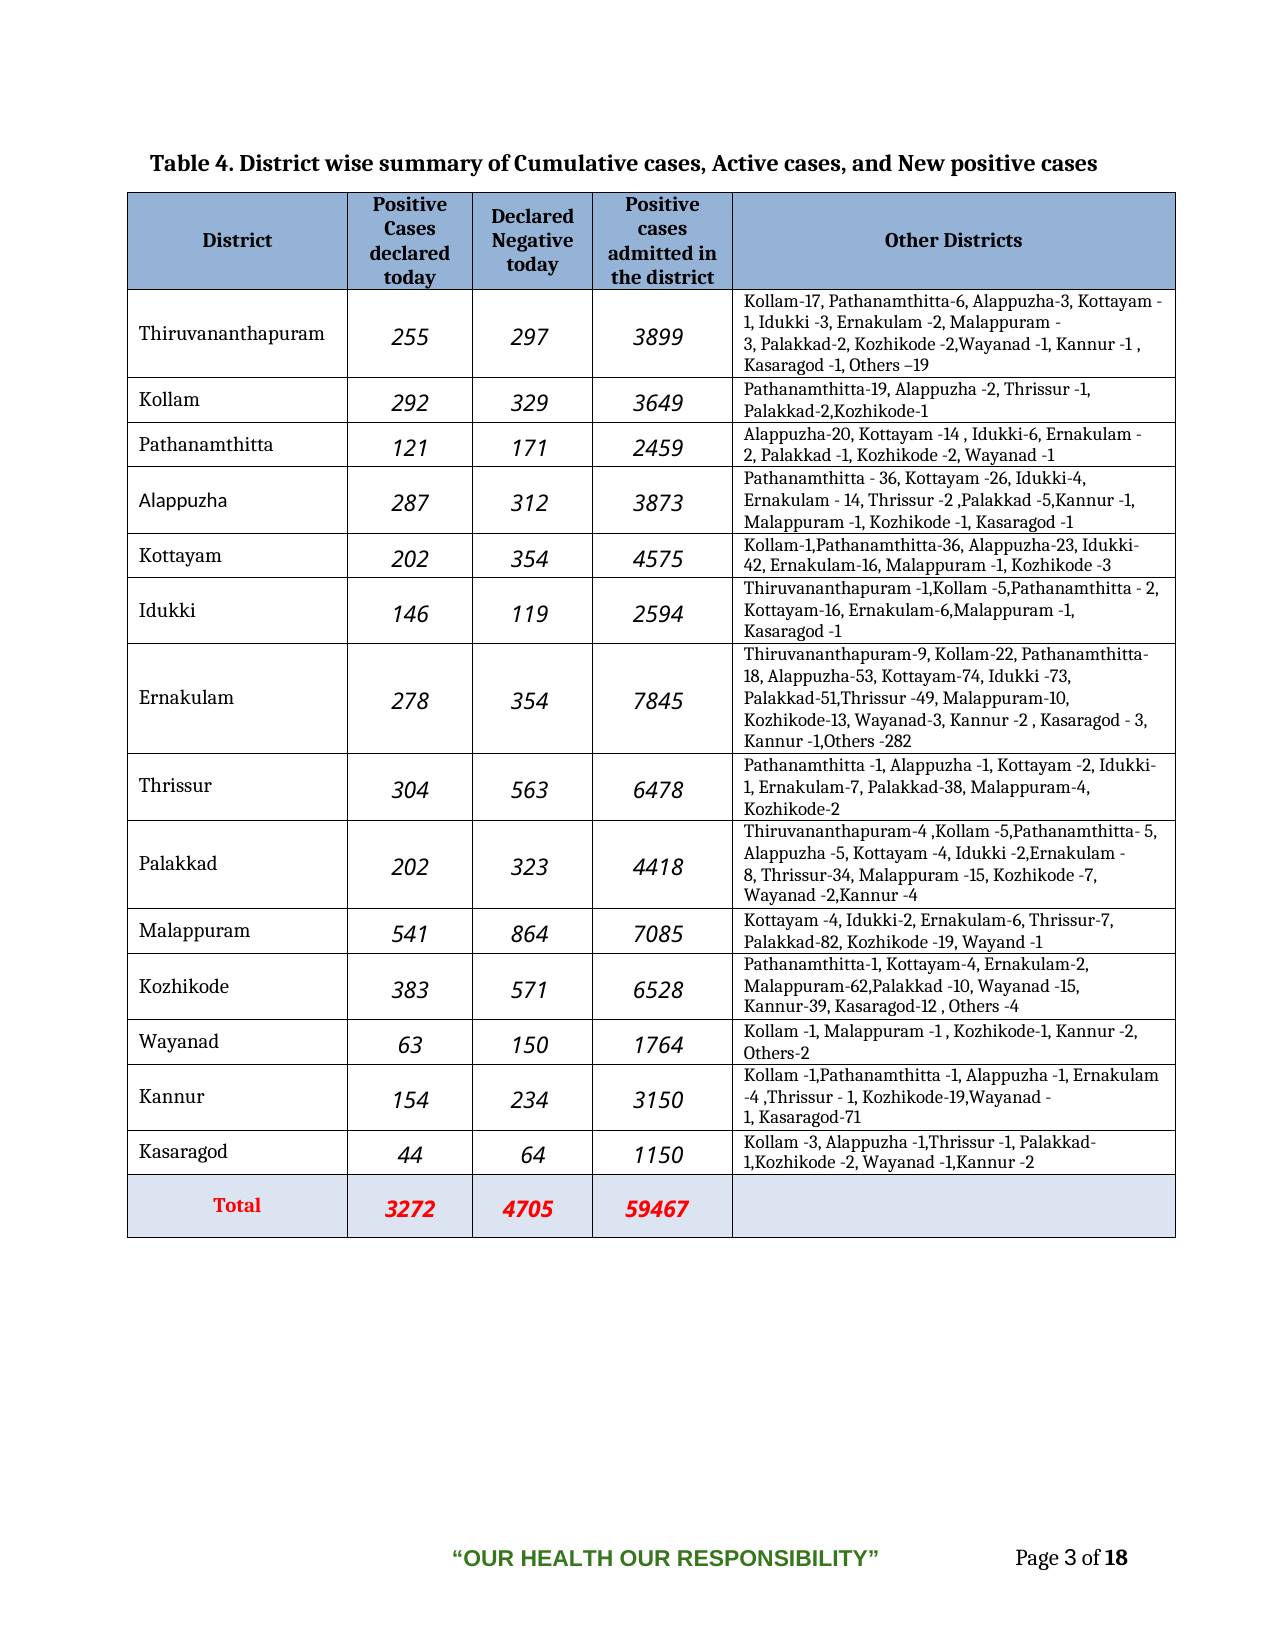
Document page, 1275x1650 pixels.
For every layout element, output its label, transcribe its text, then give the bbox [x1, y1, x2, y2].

table_cell 6528 [593, 954, 732, 1018]
table_cell 59467 [593, 1175, 732, 1237]
table_cell 864 [473, 909, 592, 953]
table_cell Thiruvananthapuram-4 ,Kollam -5,Pathanamthitta- 5, Alappuzha -5, Kottayam -4, Idukki -2,Ernakulam - 8, Thrissur-34, Malappuram -15, Kozhikode -7, Wayanad -2,Kannur -4 [733, 821, 1175, 908]
table_cell 3873 [593, 467, 732, 533]
table_cell 202 [348, 534, 472, 577]
table_cell 44 [348, 1131, 472, 1173]
table_cell 292 [348, 378, 472, 422]
table_cell Idukki [128, 578, 347, 643]
table_cell Alappuzha-20, Kottayam -14 , Idukki-6, Ernakulam - 2, Palakkad -1, Kozhikode -2, Wayanad -1 [733, 423, 1175, 466]
table_cell 297 [473, 290, 592, 377]
table_header Positive Cases declared today [348, 193, 472, 289]
table_cell Kannur [128, 1065, 347, 1129]
table_cell Pathanamthitta [128, 423, 347, 466]
table_cell Kollam [128, 378, 347, 422]
table_cell 2594 [593, 578, 732, 643]
table_cell 3649 [593, 378, 732, 422]
table_cell Pathanamthitta-1, Kottayam-4, Ernakulam-2, Malappuram-62,Palakkad -10, Wayanad -15, Kannur-39, Kasaragod-12 , Others -4 [733, 954, 1175, 1018]
table_cell 121 [348, 423, 472, 466]
table_cell Kasaragod [128, 1131, 347, 1173]
table_cell Alappuzha [128, 467, 347, 533]
table_cell 154 [348, 1065, 472, 1129]
table_cell 4705 [473, 1175, 592, 1237]
table_cell 119 [473, 578, 592, 643]
table_cell 1150 [593, 1131, 732, 1173]
table_cell 287 [348, 467, 472, 533]
table_cell Malappuram [128, 909, 347, 953]
table_cell 571 [473, 954, 592, 1018]
table_cell Thiruvananthapuram-9, Kollam-22, Pathanamthitta- 18, Alappuzha-53, Kottayam-74, Idukki -73, Palakkad-51,Thrissur -49, Malappuram-10, Kozhikode-13, Wayanad-3, Kannur -2 , Kasaragod - 3, Kannur -1,Others -282 [733, 644, 1175, 753]
table_cell 2459 [593, 423, 732, 466]
table_cell 312 [473, 467, 592, 533]
table_cell 1764 [593, 1020, 732, 1064]
table_cell Thiruvananthapuram [128, 290, 347, 377]
table_cell Kollam-17, Pathanamthitta-6, Alappuzha-3, Kottayam -1, Idukki -3, Ernakulam -2, Malappuram - 3, Palakkad-2, Kozhikode -2,Wayanad -1, Kannur -1 , Kasaragod -1, Others –19 [733, 290, 1175, 377]
table_cell 323 [473, 821, 592, 908]
table_cell [733, 1175, 1175, 1237]
table_cell Kottayam -4, Idukki-2, Ernakulam-6, Thrissur-7, Palakkad-82, Kozhikode -19, Wayand -1 [733, 909, 1175, 953]
table_cell Kollam -1, Malappuram -1 , Kozhikode-1, Kannur -2, Others-2 [733, 1020, 1175, 1064]
table_cell Kollam -1,Pathanamthitta -1, Alappuzha -1, Ernakulam -4 ,Thrissur - 1, Kozhikode-19,Wayanad - 1, Kasaragod-71 [733, 1065, 1175, 1129]
table_cell 7085 [593, 909, 732, 953]
table_cell Kollam -3, Alappuzha -1,Thrissur -1, Palakkad- 1,Kozhikode -2, Wayanad -1,Kannur -2 [733, 1131, 1175, 1173]
table_cell 354 [473, 644, 592, 753]
table_cell 146 [348, 578, 472, 643]
table_cell Ernakulam [128, 644, 347, 753]
table_cell 3899 [593, 290, 732, 377]
table_cell 234 [473, 1065, 592, 1129]
table_cell 4575 [593, 534, 732, 577]
table_cell 304 [348, 754, 472, 820]
table_cell 4418 [593, 821, 732, 908]
table_cell 171 [473, 423, 592, 466]
text Table 4. District wise summary of Cumulative cases, Active cases, and New positive cases [150, 150, 1252, 178]
table_cell 202 [348, 821, 472, 908]
table_cell 541 [348, 909, 472, 953]
table_cell Palakkad [128, 821, 347, 908]
table_header Declared Negative today [473, 193, 592, 289]
table_cell 255 [348, 290, 472, 377]
table_cell 383 [348, 954, 472, 1018]
table_cell Kottayam [128, 534, 347, 577]
table_header Positive cases admitted in the district [593, 193, 732, 289]
table_cell 3150 [593, 1065, 732, 1129]
table_cell Pathanamthitta - 36, Kottayam -26, Idukki-4, Ernakulam - 14, Thrissur -2 ,Palakkad -5,Kannur -1, Malappuram -1, Kozhikode -1, Kasaragod -1 [733, 467, 1175, 533]
table_cell 63 [348, 1020, 472, 1064]
table_cell 354 [473, 534, 592, 577]
table_cell 563 [473, 754, 592, 820]
table_cell 64 [473, 1131, 592, 1173]
table_cell Wayanad [128, 1020, 347, 1064]
table_cell Total [128, 1175, 347, 1237]
table_cell 329 [473, 378, 592, 422]
table_cell 6478 [593, 754, 732, 820]
table_cell Thrissur [128, 754, 347, 820]
table_cell Thiruvananthapuram -1,Kollam -5,Pathanamthitta - 2, Kottayam-16, Ernakulam-6,Malappuram -1, Kasaragod -1 [733, 578, 1175, 643]
table_cell 150 [473, 1020, 592, 1064]
table_cell Kollam-1,Pathanamthitta-36, Alappuzha-23, Idukki- 42, Ernakulam-16, Malappuram -1, Kozhikode -3 [733, 534, 1175, 577]
table_header District [128, 193, 347, 289]
table_cell Pathanamthitta-19, Alappuzha -2, Thrissur -1, Palakkad-2,Kozhikode-1 [733, 378, 1175, 422]
table_cell Pathanamthitta -1, Alappuzha -1, Kottayam -2, Idukki-1, Ernakulam-7, Palakkad-38, Malappuram-4, Kozhikode-2 [733, 754, 1175, 820]
table_cell 3272 [348, 1175, 472, 1237]
table_cell 278 [348, 644, 472, 753]
table_header Other Districts [733, 193, 1175, 289]
table_cell 7845 [593, 644, 732, 753]
table_cell Kozhikode [128, 954, 347, 1018]
